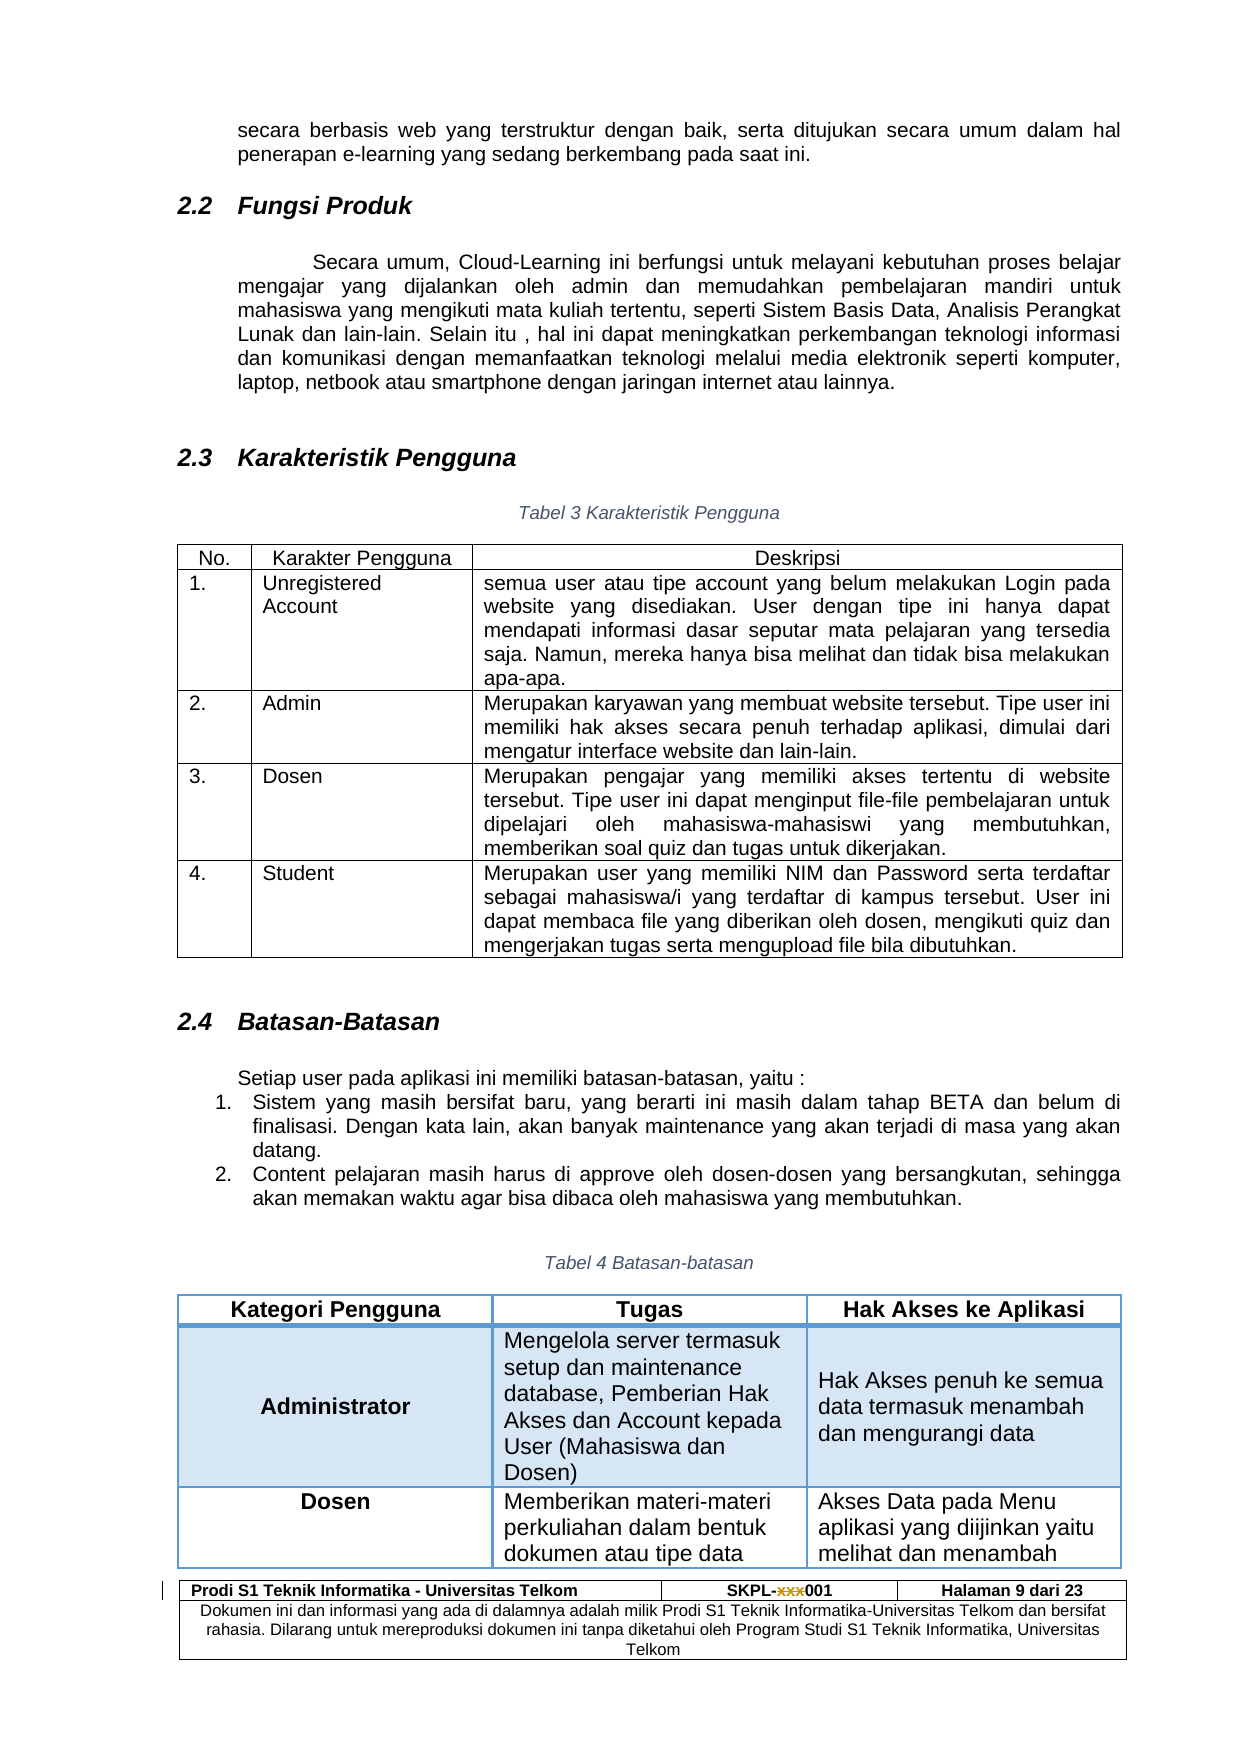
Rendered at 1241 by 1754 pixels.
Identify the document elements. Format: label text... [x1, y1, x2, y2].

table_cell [808, 1488, 1120, 1567]
subtitle Batasan-Batasan [177, 1007, 1122, 1036]
table_cell Admin [252, 691, 472, 763]
table_cell Merupakan pengajar yang memiliki akses tertentu di website tersebut. Tipe user ini dapat menginput file-file pembelajaran untuk dipelajari oleh mahasiswa-mahasiswi yang membutuhkan, memberikan soal quiz dan tugas untuk dikerjakan. [473, 764, 1122, 860]
table_cell Merupakan user yang memiliki NIM dan Password serta terdaftar sebagai mahasiswa/i yang terdaftar di kampus tersebut. User ini dapat membaca file yang diberikan oleh dosen, mengikuti quiz dan mengerjakan tugas serta mengupload file bila dibutuhkan. [473, 861, 1122, 957]
table_header Tugas [494, 1296, 806, 1323]
table_cell 1. [178, 570, 251, 690]
table_cell 4. [178, 861, 251, 957]
table_cell Hak Akses penuh ke semua data termasuk menambah dan mengurangi data [808, 1328, 1120, 1486]
list Content pelajaran masih harus di approve oleh dosen-dosen yang bersangkutan, sehingga akan memakan waktu agar bisa dibaca oleh mahasiswa yang membutuhkan. [215, 1162, 1122, 1209]
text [237, 118, 1122, 166]
table_header Karakter Pengguna [252, 545, 472, 569]
table_cell 2. [178, 691, 251, 763]
table_cell semua user atau tipe account yang belum melakukan Login pada website yang disediakan. User dengan tipe ini hanya dapat mendapati informasi dasar seputar mata pelajaran yang tersedia saja. Namun, mereka hanya bisa melihat dan tidak bisa melakukan apa-apa. [473, 570, 1122, 690]
table_header No. [178, 545, 251, 569]
table_cell Dosen [252, 764, 472, 860]
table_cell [494, 1488, 806, 1567]
list Sistem yang masih bersifat baru, yang berarti ini masih dalam tahap BETA dan belum di finalisasi. Dengan kata lain, akan banyak maintenance yang akan terjadi di masa yang akan datang. [215, 1090, 1122, 1162]
subtitle Karakteristik Pengguna [177, 443, 1122, 472]
subtitle Fungsi Produk [177, 191, 1122, 220]
text Setiap user pada aplikasi ini memiliki batasan-batasan, yaitu : [177, 1066, 1122, 1090]
text Tabel 3 Karakteristik Pengguna [177, 502, 1122, 523]
table_header Kategori Pengguna [179, 1296, 491, 1323]
text Tabel 4 Batasan-batasan [177, 1252, 1122, 1273]
table_cell Student [252, 861, 472, 957]
table_header Hak Akses ke Aplikasi [808, 1296, 1120, 1323]
table_cell Unregistered Account [252, 570, 472, 690]
table_cell Administrator [179, 1328, 491, 1486]
table_header Deskripsi [473, 545, 1122, 569]
table_cell 3. [178, 764, 251, 860]
table_cell Merupakan karyawan yang membuat website tersebut. Tipe user ini memiliki hak akses secara penuh terhadap aplikasi, dimulai dari mengatur interface website dan lain-lain. [473, 691, 1122, 763]
text Secara umum, Cloud-Learning ini berfungsi untuk melayani kebutuhan proses belajar mengajar yang dijalankan oleh admin dan memudahkan pembelajaran mandiri untuk mahasiswa yang mengikuti mata kuliah tertentu, seperti Sistem Basis Data, Analisis Perangkat Lunak dan lain-lain. Selain itu , hal ini dapat meningkatkan perkembangan teknologi informasi dan komunikasi dengan memanfaatkan teknologi melalui media elektronik seperti komputer, laptop, netbook atau smartphone dengan jaringan internet atau lainnya. [237, 250, 1122, 394]
table_cell Mengelola server termasuk setup dan maintenance database, Pemberian Hak Akses dan Account kepada User (Mahasiswa dan Dosen) [494, 1328, 806, 1486]
table_cell Dosen [179, 1488, 491, 1567]
